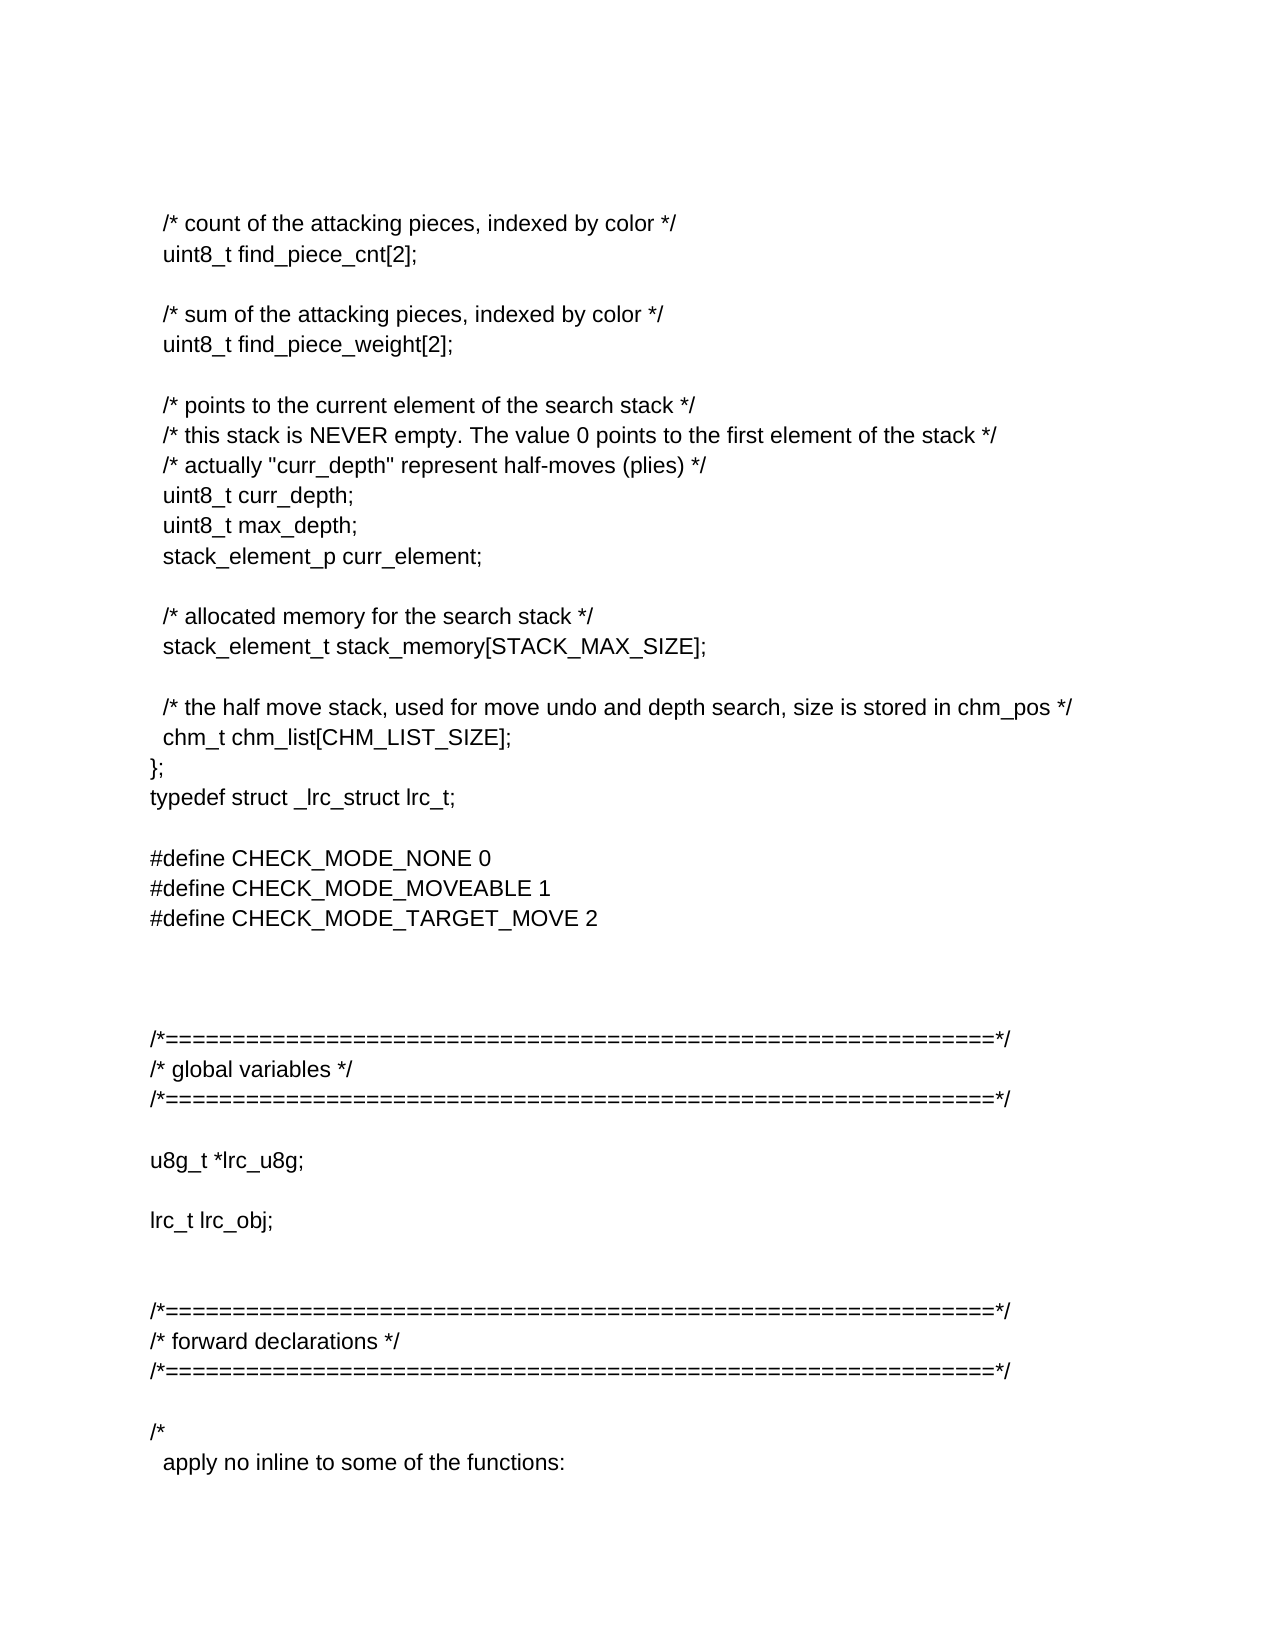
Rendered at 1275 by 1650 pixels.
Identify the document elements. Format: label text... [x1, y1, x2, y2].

text #define CHECK_MODE_NONE 0 [150, 845, 1125, 871]
text uint8_t curr_depth; [150, 482, 1125, 509]
text /*==============================================================*/ [150, 1026, 1125, 1052]
text uint8_t max_depth; [150, 512, 1125, 539]
text /* allocated memory for the search stack */ [150, 603, 1125, 629]
text /*==============================================================*/ [150, 1086, 1125, 1113]
text typedef struct _lrc_struct lrc_t; [150, 784, 1125, 811]
text #define CHECK_MODE_MOVEABLE 1 [150, 875, 1125, 901]
text stack_element_p curr_element; [150, 543, 1125, 569]
text /* this stack is NEVER empty. The value 0 points to the first element of the stack */ [150, 422, 1125, 448]
text /* [150, 1419, 1125, 1445]
text }; [150, 754, 1125, 781]
text uint8_t find_piece_weight[2]; [150, 331, 1125, 358]
text chm_t chm_list[CHM_LIST_SIZE]; [150, 724, 1125, 750]
text /*==============================================================*/ [150, 1358, 1125, 1385]
text uint8_t find_piece_cnt[2]; [150, 241, 1125, 267]
text /*==============================================================*/ [150, 1298, 1125, 1324]
text /* sum of the attacking pieces, indexed by color */ [150, 301, 1125, 327]
text /* global variables */ [150, 1056, 1125, 1083]
text /* points to the current element of the search stack */ [150, 392, 1125, 418]
text lrc_t lrc_obj; [150, 1207, 1125, 1234]
text #define CHECK_MODE_TARGET_MOVE 2 [150, 905, 1125, 932]
text /* actually "curr_depth" represent half-moves (plies) */ [150, 452, 1125, 478]
text u8g_t *lrc_u8g; [150, 1147, 1125, 1173]
text /* the half move stack, used for move undo and depth search, size is stored in chm_pos */ [150, 694, 1125, 720]
text apply no inline to some of the functions: [150, 1449, 1125, 1475]
text stack_element_t stack_memory[STACK_MAX_SIZE]; [150, 633, 1125, 660]
text /* count of the attacking pieces, indexed by color */ [150, 210, 1125, 237]
text /* forward declarations */ [150, 1328, 1125, 1354]
